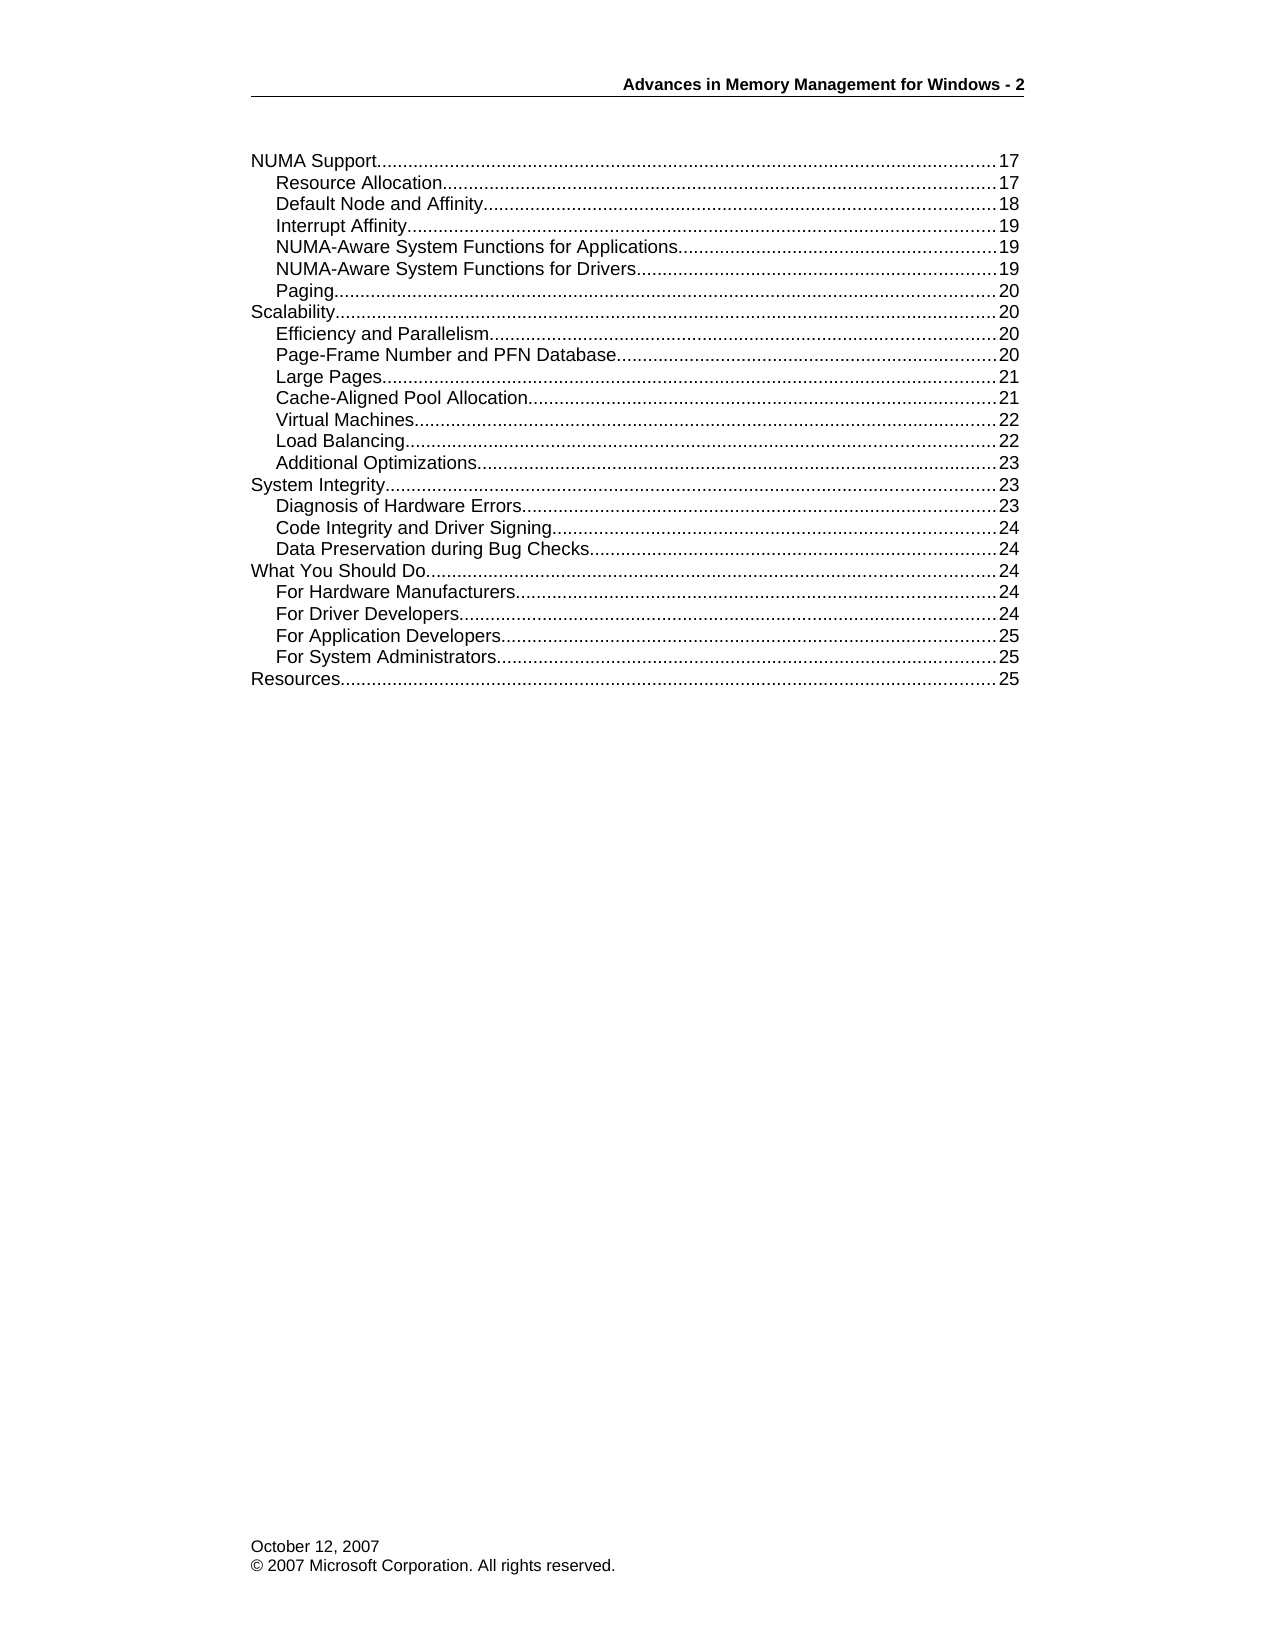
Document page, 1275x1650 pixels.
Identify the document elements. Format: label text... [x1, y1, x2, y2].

text Resources 25 [251, 667, 1024, 689]
text Virtual Machines 22 [276, 409, 1024, 430]
text Code Integrity and Driver Signing 24 [276, 517, 1024, 538]
text NUMA-Aware System Functions for Drivers 19 [276, 258, 1024, 279]
text Load Balancing 22 [276, 430, 1024, 452]
text For Driver Developers 24 [276, 603, 1024, 624]
text Diagnosis of Hardware Errors 23 [276, 495, 1024, 517]
text Efficiency and Parallelism 20 [276, 322, 1024, 344]
text Interrupt Affinity 19 [276, 215, 1024, 236]
text Large Pages 21 [276, 366, 1024, 387]
text System Integrity 23 [251, 473, 1024, 495]
text NUMA-Aware System Functions for Applications 19 [276, 236, 1024, 258]
text Default Node and Affinity 18 [276, 193, 1024, 215]
text For System Administrators 25 [276, 646, 1024, 667]
text For Application Developers 25 [276, 624, 1024, 646]
text Paging 20 [276, 279, 1024, 301]
text Data Preservation during Bug Checks 24 [276, 538, 1024, 560]
text Page-Frame Number and PFN Database 20 [276, 344, 1024, 366]
text What You Should Do 24 [251, 560, 1024, 581]
text NUMA Support 17 [251, 150, 1024, 172]
text Cache-Aligned Pool Allocation 21 [276, 387, 1024, 409]
text Additional Optimizations 23 [276, 452, 1024, 473]
text For Hardware Manufacturers 24 [276, 581, 1024, 603]
text Scalability 20 [251, 301, 1024, 322]
text Resource Allocation 17 [276, 172, 1024, 193]
